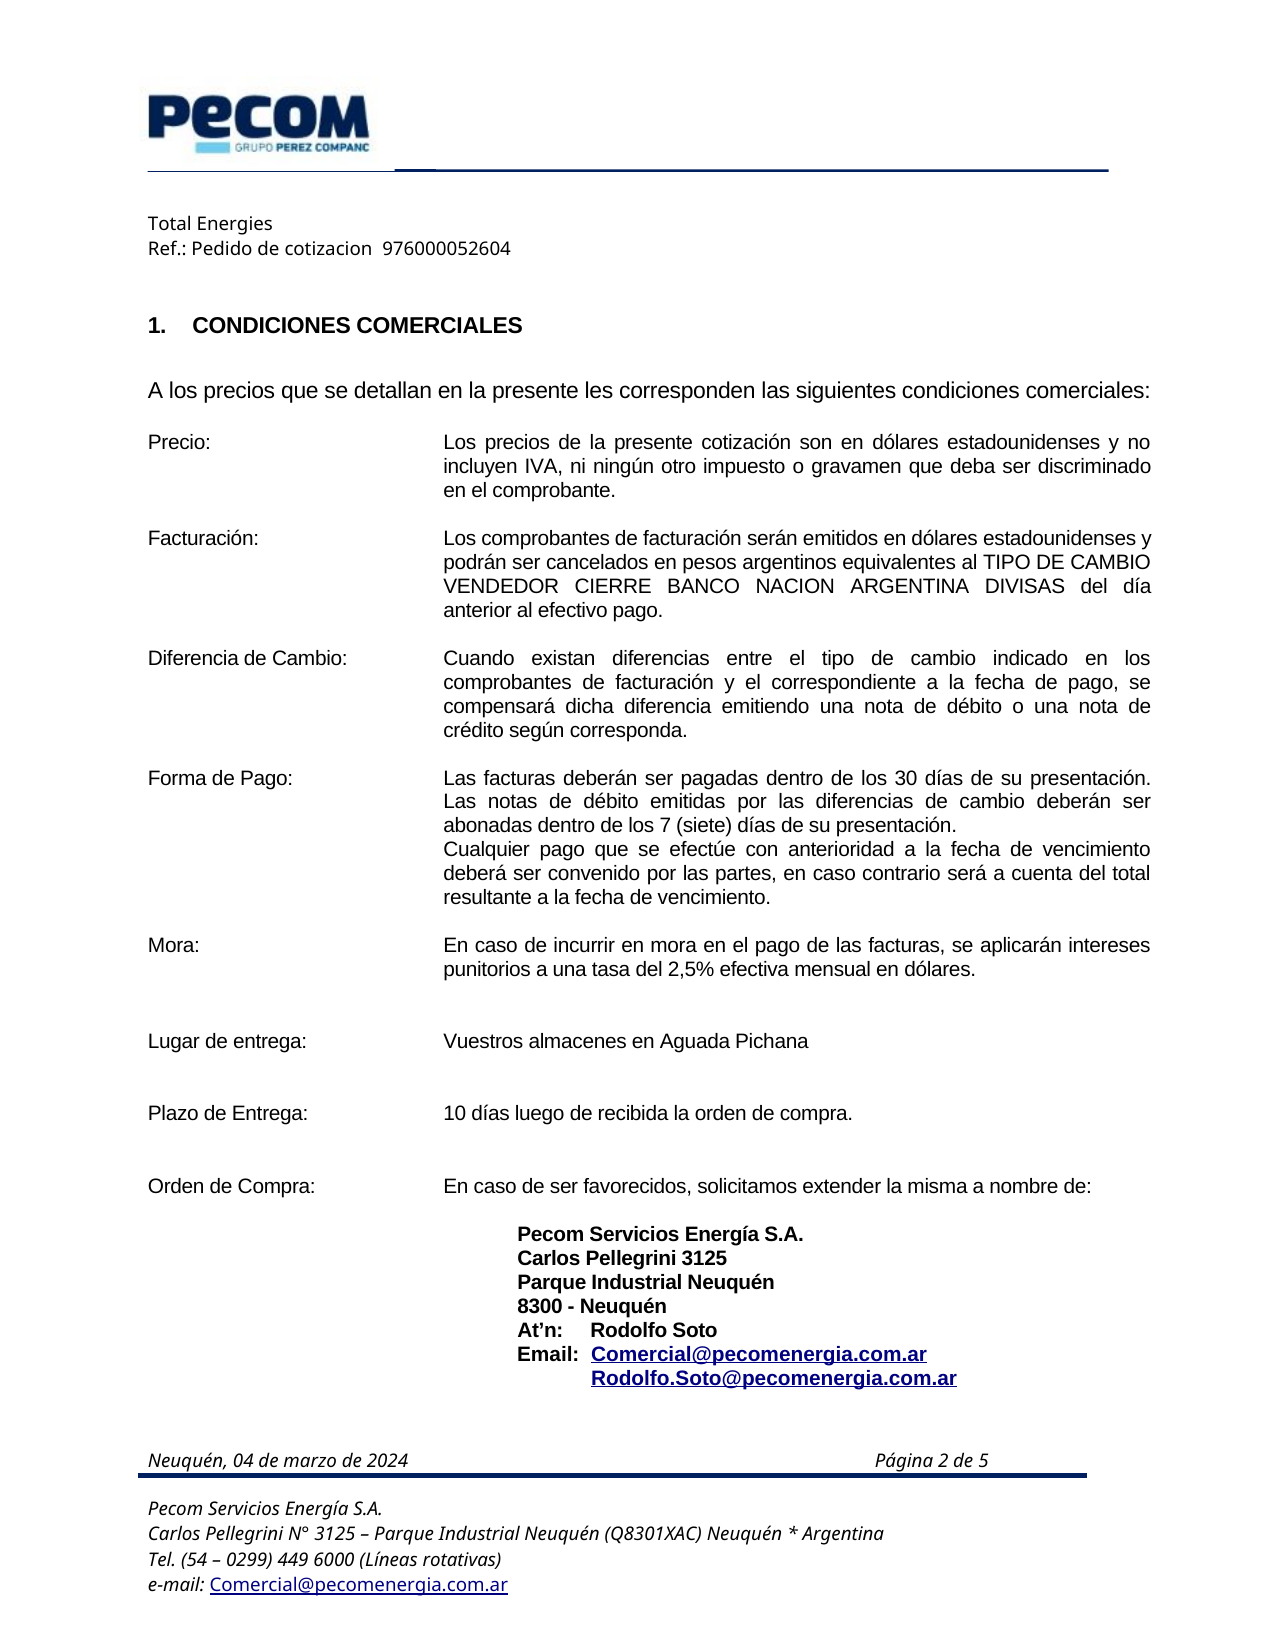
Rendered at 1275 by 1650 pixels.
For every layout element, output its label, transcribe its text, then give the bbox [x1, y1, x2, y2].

text Orden de Compra: En caso de ser favorecidos, solicitamos extender la misma a nombre de: [148, 1174, 1152, 1198]
text Facturación: Los comprobantes de facturación serán emitidos en dólares estadounidenses y podrán ser cancelados en pesos argentinos equivalentes al TIPO DE CAMBIO VENDEDOR CIERRE BANCO NACION ARGENTINA DIVISAS del día anterior al efectivo pago. [148, 526, 1152, 622]
text Carlos Pellegrini 3125 [517, 1246, 1152, 1269]
text Pecom Servicios Energía S.A. [517, 1222, 1152, 1246]
text Rodolfo.Soto@pecomenergia.com.ar [591, 1365, 1152, 1389]
text Cualquier pago que se efectúe con anterioridad a la fecha de vencimiento deberá ser convenido por las partes, en caso contrario será a cuenta del total resultante a la fecha de vencimiento. [148, 837, 1152, 909]
text Plazo de Entrega: 10 días luego de recibida la orden de compra. [148, 1101, 1152, 1125]
text Diferencia de Cambio: Cuando existan diferencias entre el tipo de cambio indicado en los comprobantes de facturación y el correspondiente a la fecha de pago, se compensará dicha diferencia emitiendo una nota de débito o una nota de crédito según corresponda. [148, 646, 1152, 741]
text 8300 - Neuquén [517, 1293, 1152, 1317]
text Precio: Los precios de la presente cotización son en dólares estadounidenses y no incluyen IVA, ni ningún otro impuesto o gravamen que deba ser discriminado en el comprobante. [148, 430, 1152, 502]
text Lugar de entrega: Vuestros almacenes en Aguada Pichana [148, 1029, 1152, 1053]
text Mora: En caso de incurrir en mora en el pago de las facturas, se aplicarán intereses punitorios a una tasa del 2,5% efectiva mensual en dólares. [148, 933, 1152, 981]
text A los precios que se detallan en la presente les corresponden las siguientes condiciones comerciales: [148, 377, 1152, 404]
text Parque Industrial Neuquén [517, 1269, 1152, 1293]
text Email: Comercial@pecomenergia.com.ar [443, 1341, 1152, 1365]
text At’n: Rodolfo Soto [517, 1317, 1152, 1341]
picture [118, 76, 395, 171]
list CONDICIONES COMERCIALES [148, 312, 1152, 338]
text Forma de Pago: Las facturas deberán ser pagadas dentro de los 30 días de su presentación. Las notas de débito emitidas por las diferencias de cambio deberán ser abonadas dentro de los 7 (siete) días de su presentación. [148, 765, 1152, 837]
